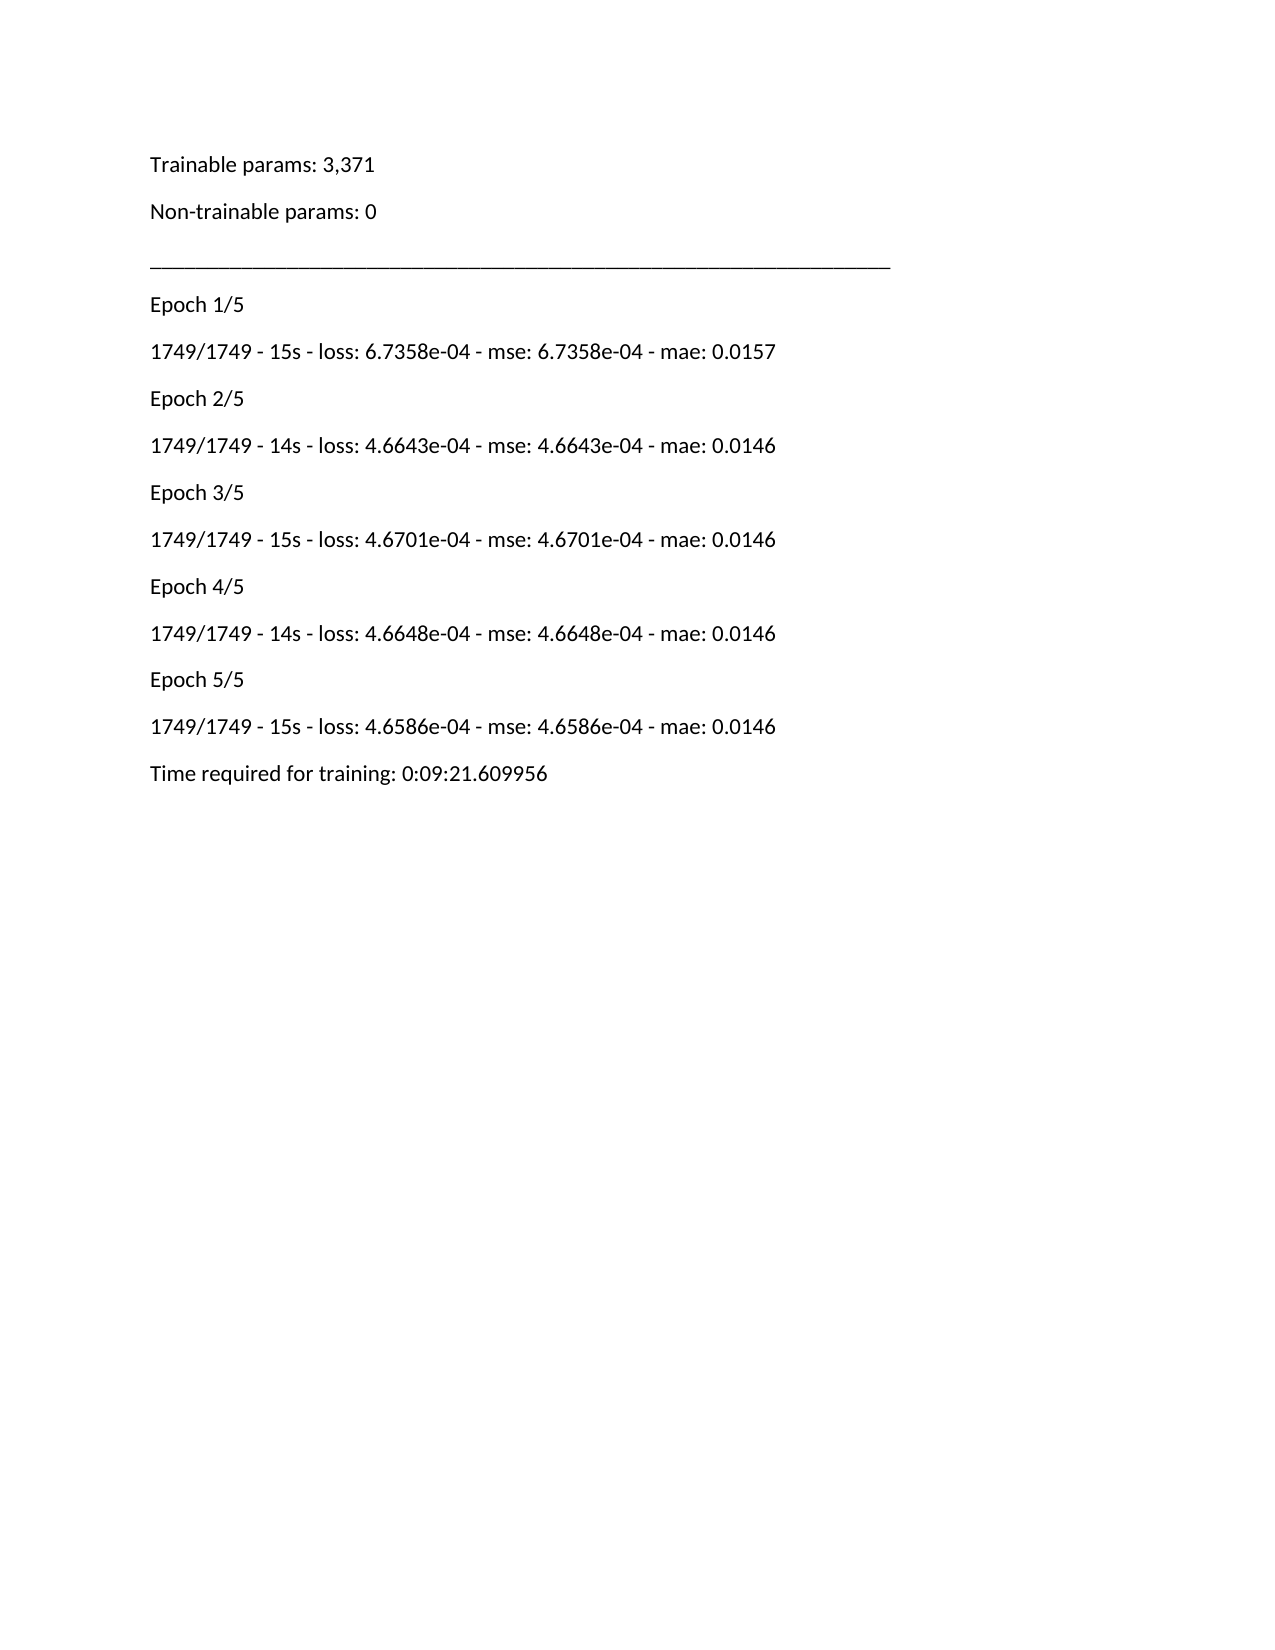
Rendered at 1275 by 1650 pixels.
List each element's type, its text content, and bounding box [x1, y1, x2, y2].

text Time required for training: 0:09:21.609956 [150, 759, 1125, 787]
text 1749/1749 - 15s - loss: 4.6586e-04 - mse: 4.6586e-04 - mae: 0.0146 [150, 712, 1125, 741]
text Epoch 4/5 [150, 572, 1125, 600]
text Trainable params: 3,371 [150, 150, 1125, 178]
text Epoch 3/5 [150, 478, 1125, 506]
text 1749/1749 - 14s - loss: 4.6643e-04 - mse: 4.6643e-04 - mae: 0.0146 [150, 431, 1125, 459]
text Epoch 5/5 [150, 666, 1125, 694]
text Epoch 1/5 [150, 291, 1125, 319]
text Epoch 2/5 [150, 384, 1125, 412]
text 1749/1749 - 15s - loss: 4.6701e-04 - mse: 4.6701e-04 - mae: 0.0146 [150, 525, 1125, 553]
text 1749/1749 - 15s - loss: 6.7358e-04 - mse: 6.7358e-04 - mae: 0.0157 [150, 337, 1125, 366]
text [150, 244, 1125, 272]
text 1749/1749 - 14s - loss: 4.6648e-04 - mse: 4.6648e-04 - mae: 0.0146 [150, 619, 1125, 647]
text Non-trainable params: 0 [150, 197, 1125, 225]
